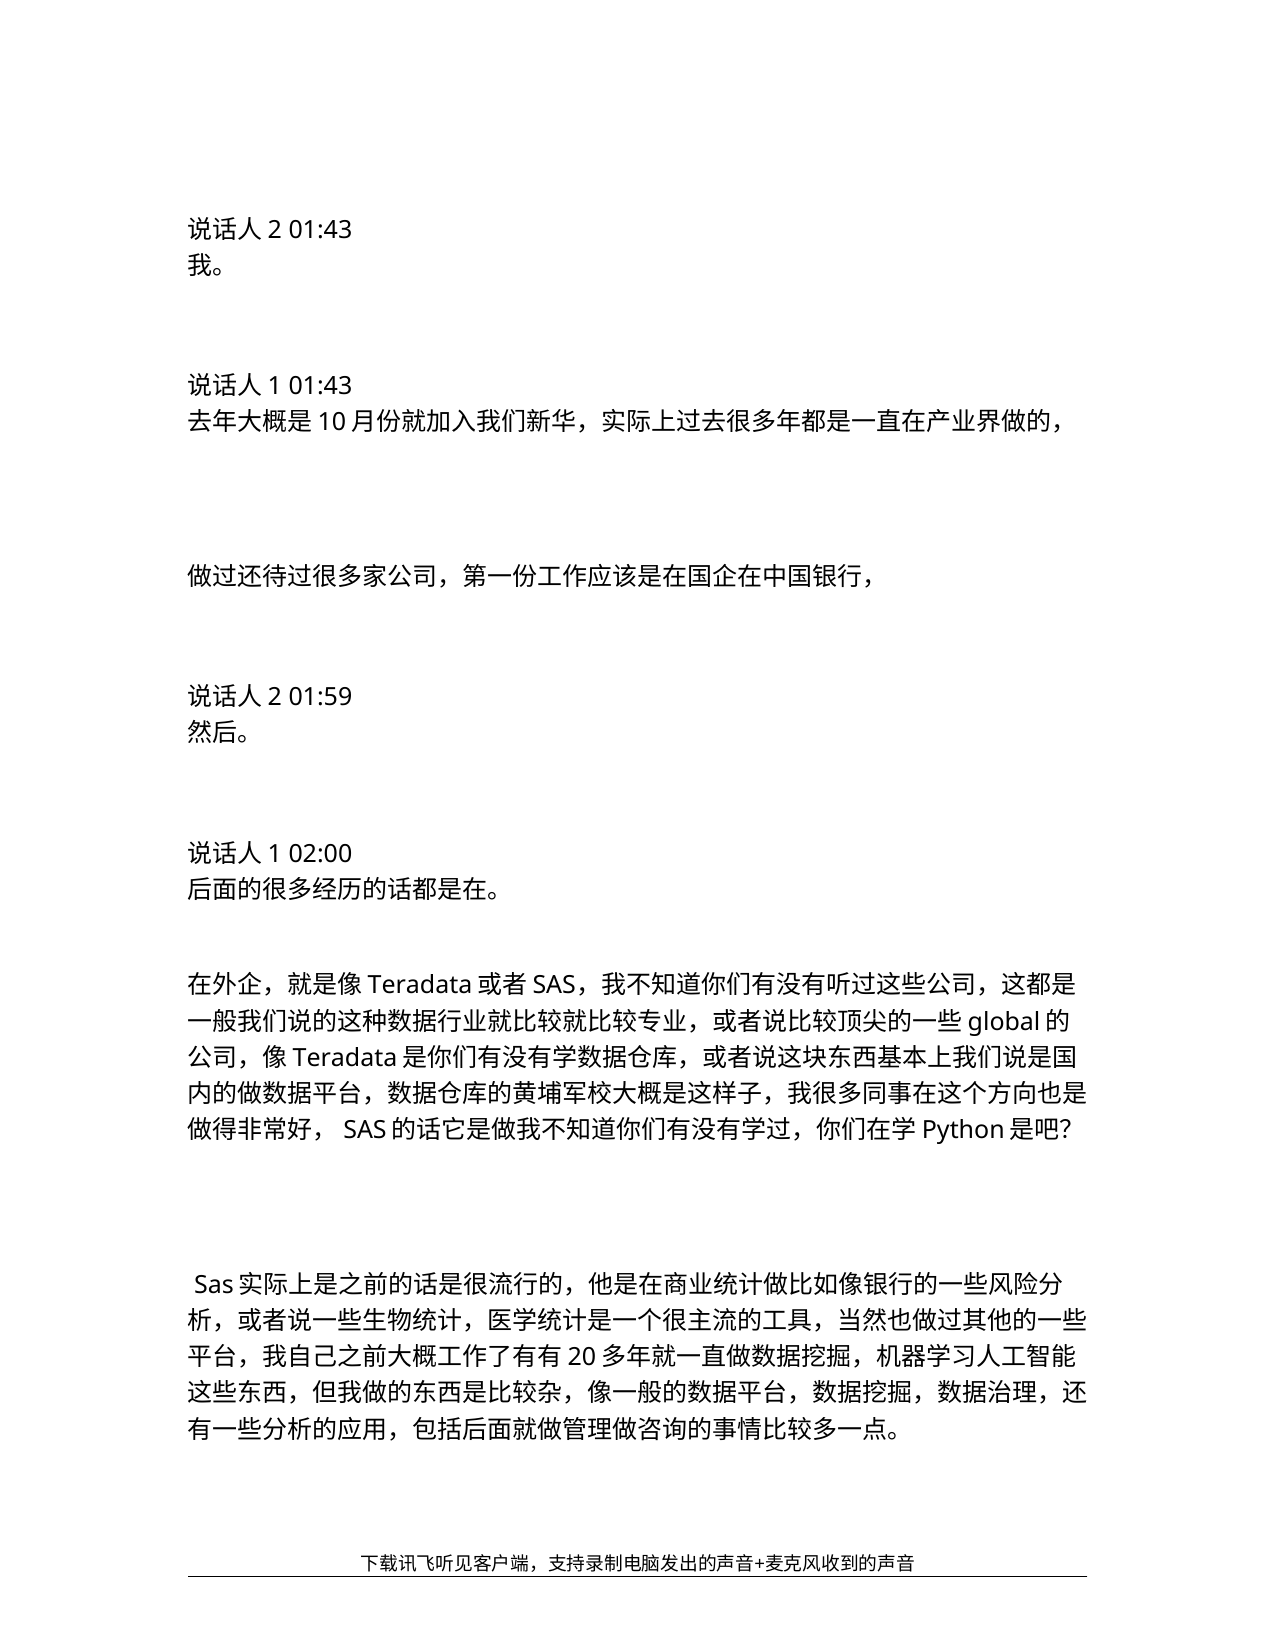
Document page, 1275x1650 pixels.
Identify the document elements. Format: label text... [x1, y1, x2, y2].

text 说话人2 01:43 我。 [187, 209, 1087, 282]
text Sas实际上是之前的话是很流行的，他是在商业统计做比如像银行的一些风险分析，或者说一些生物统计，医学统计是一个很主流的工具，当然也做过其他的一些平台，我自己之前大概工作了有有20多年就一直做数据挖掘，机器学习人工智能这些东西，但我做的东西是比较杂，像一般的数据平台，数据挖掘，数据治理，还有一些分析的应用，包括后面就做管理做咨询的事情比较多一点。 [187, 1230, 1087, 1445]
text 做过还待过很多家公司，第一份工作应该是在国企在中国银行， [187, 522, 1087, 592]
text 说话人1 02:00 后面的很多经历的话都是在。 [187, 833, 1087, 906]
text 在外企，就是像Teradata或者SAS，我不知道你们有没有听过这些公司，这都是一般我们说的这种数据行业就比较就比较专业，或者说比较顶尖的一些global的公司，像Teradata是你们有没有学数据仓库，或者说这块东西基本上我们说是国内的做数据平台，数据仓库的黄埔军校大概是这样子，我很多同事在这个方向也是做得非常好， SAS的话它是做我不知道你们有没有学过，你们在学Python是吧？ [187, 931, 1087, 1146]
text 说话人1 01:43 去年大概是10月份就加入我们新华，实际上过去很多年都是一直在产业界做的， [187, 366, 1087, 438]
text 说话人2 01:59 然后。 [187, 677, 1087, 749]
